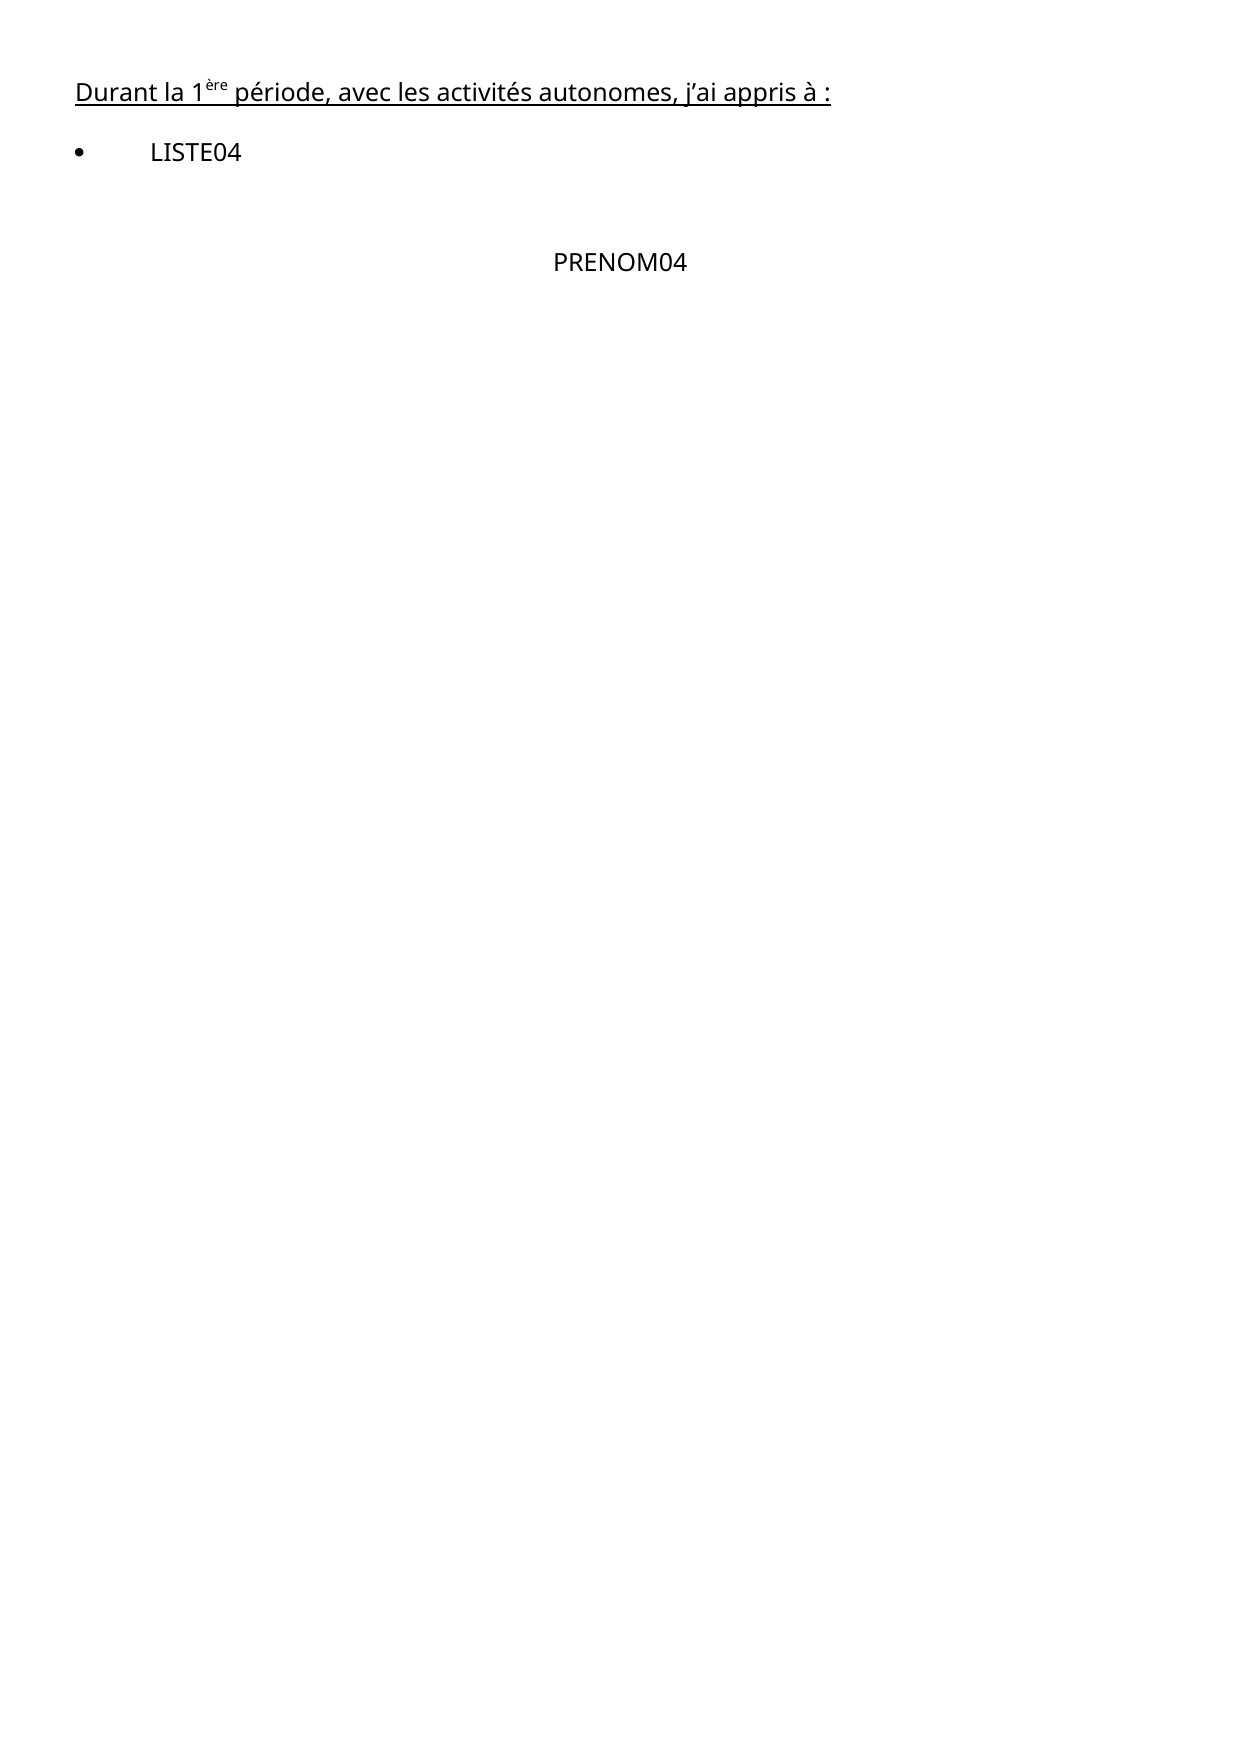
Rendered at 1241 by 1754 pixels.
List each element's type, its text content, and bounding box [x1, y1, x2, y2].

text PRENOM04 [75, 245, 1165, 279]
list LISTE04 [75, 135, 1165, 169]
text Durant la 1ère période, avec les activités autonomes, j’ai appris à : [75, 75, 1168, 109]
